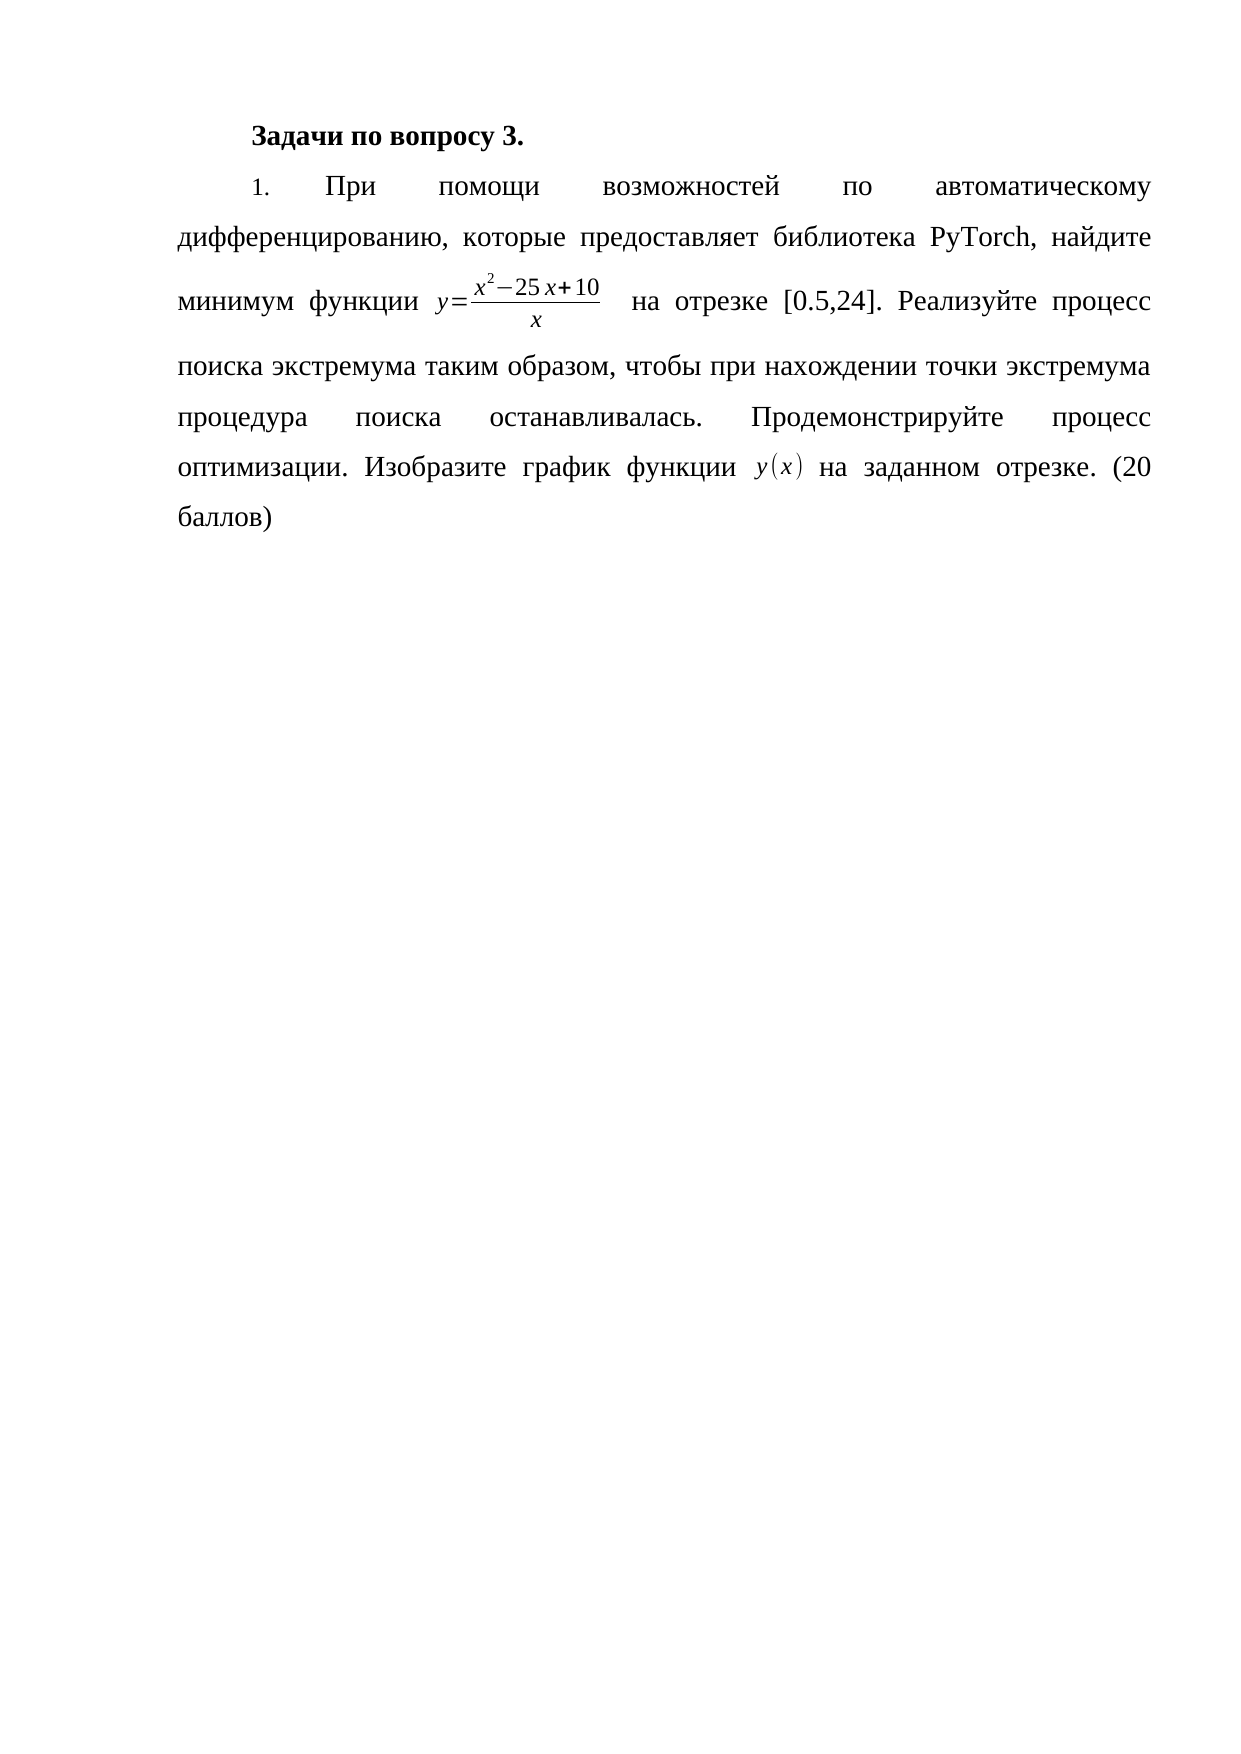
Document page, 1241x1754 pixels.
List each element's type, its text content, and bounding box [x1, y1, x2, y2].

list Задачи по вопросу 3. [177, 118, 1152, 152]
list При помощи возможностей по автоматическому дифференцированию, которые предоставляет библиотека PyTorch, найдите минимум функции на отрезке [0.5,24]. Реализуйте процесс поиска экстремума таким образом, чтобы при нахождении точки экстремума процедура поиска останавливалась. Продемонстрируйте процесс оптимизации. Изобразите график функции на заданном отрезке. (20 баллов) [177, 168, 1152, 533]
